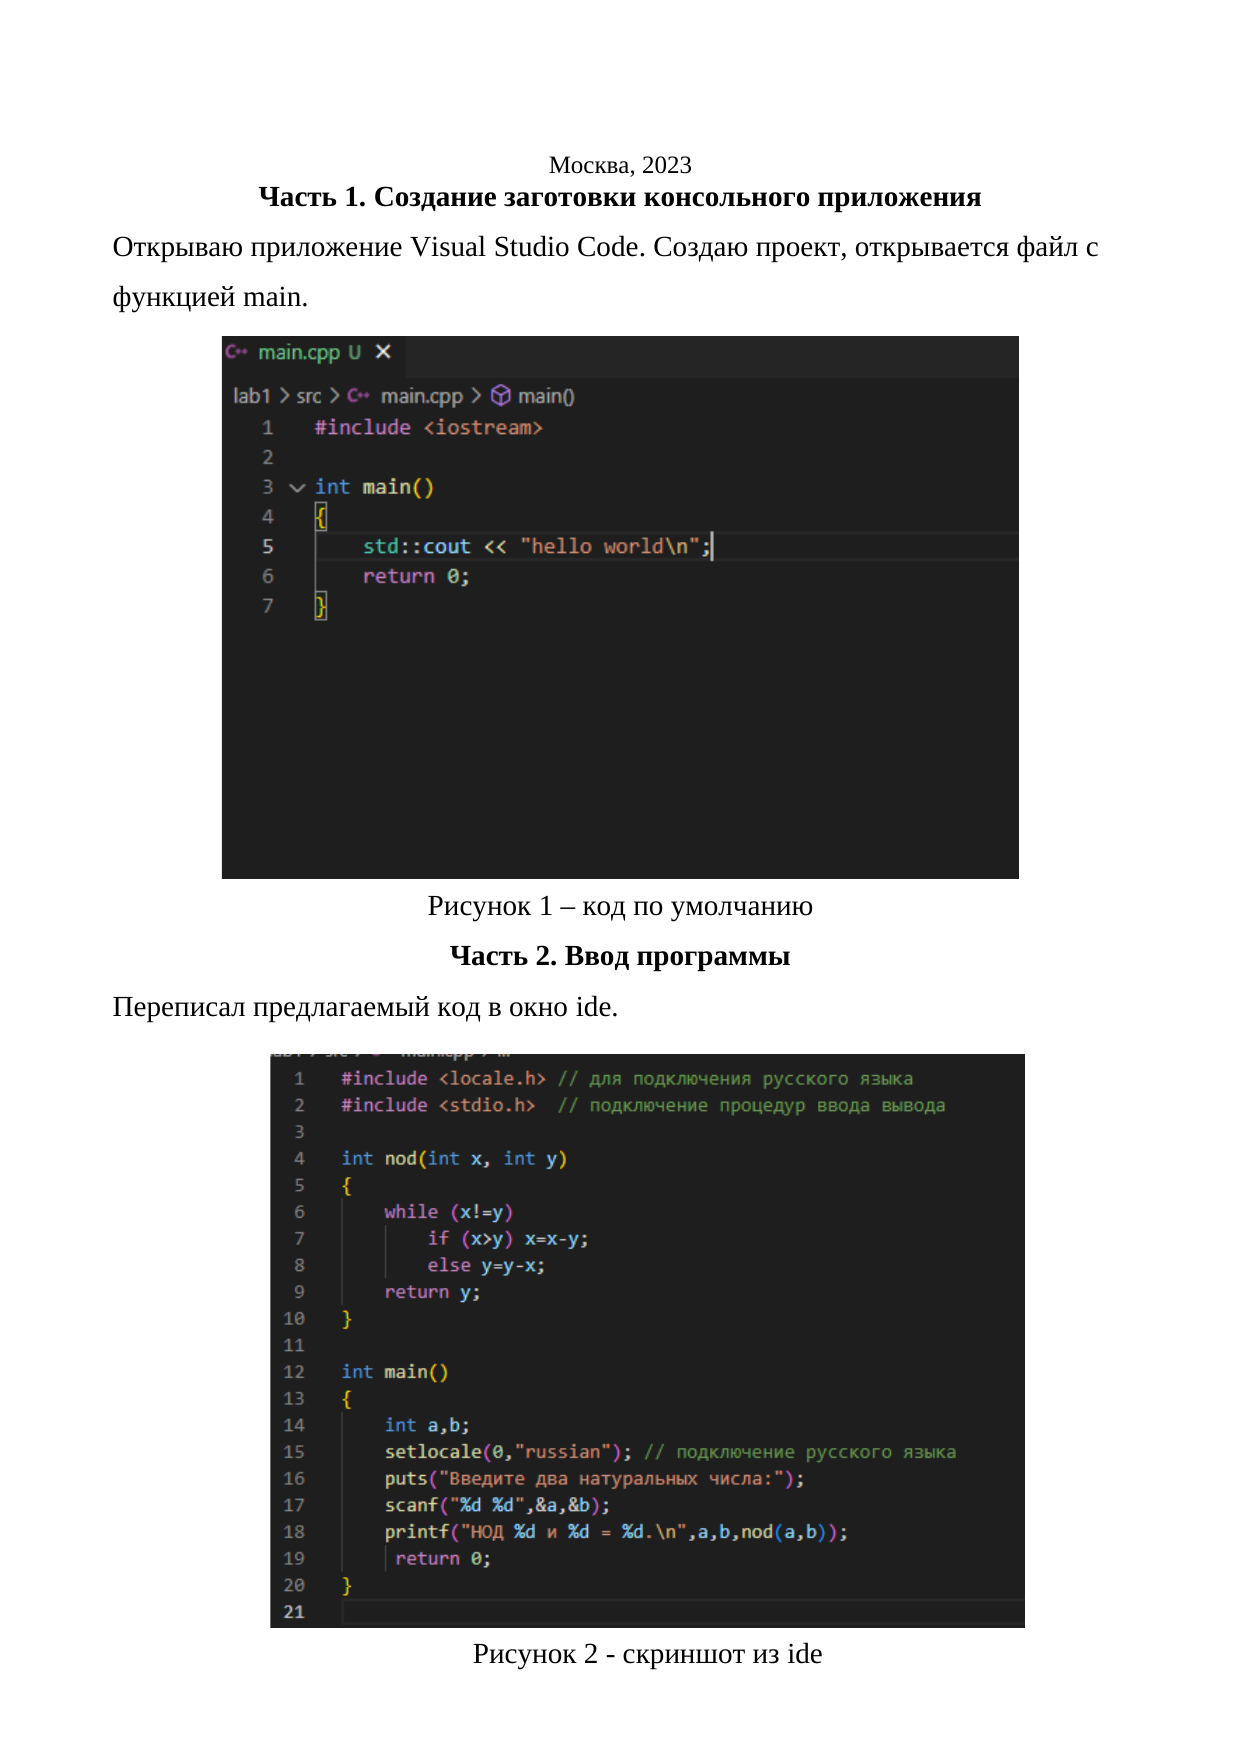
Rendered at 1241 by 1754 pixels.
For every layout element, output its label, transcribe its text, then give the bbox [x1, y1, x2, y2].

text Москва, 2023 [112, 150, 1128, 179]
picture [221, 336, 1019, 879]
text Открываю приложение Visual Studio Code. Создаю проект, открывается файл с функцией main. [112, 229, 1128, 313]
text Переписал предлагаемый код в окно ide. [112, 989, 1128, 1022]
picture [270, 1054, 1025, 1628]
text Часть 1. Создание заготовки консольного приложения [112, 179, 1128, 212]
